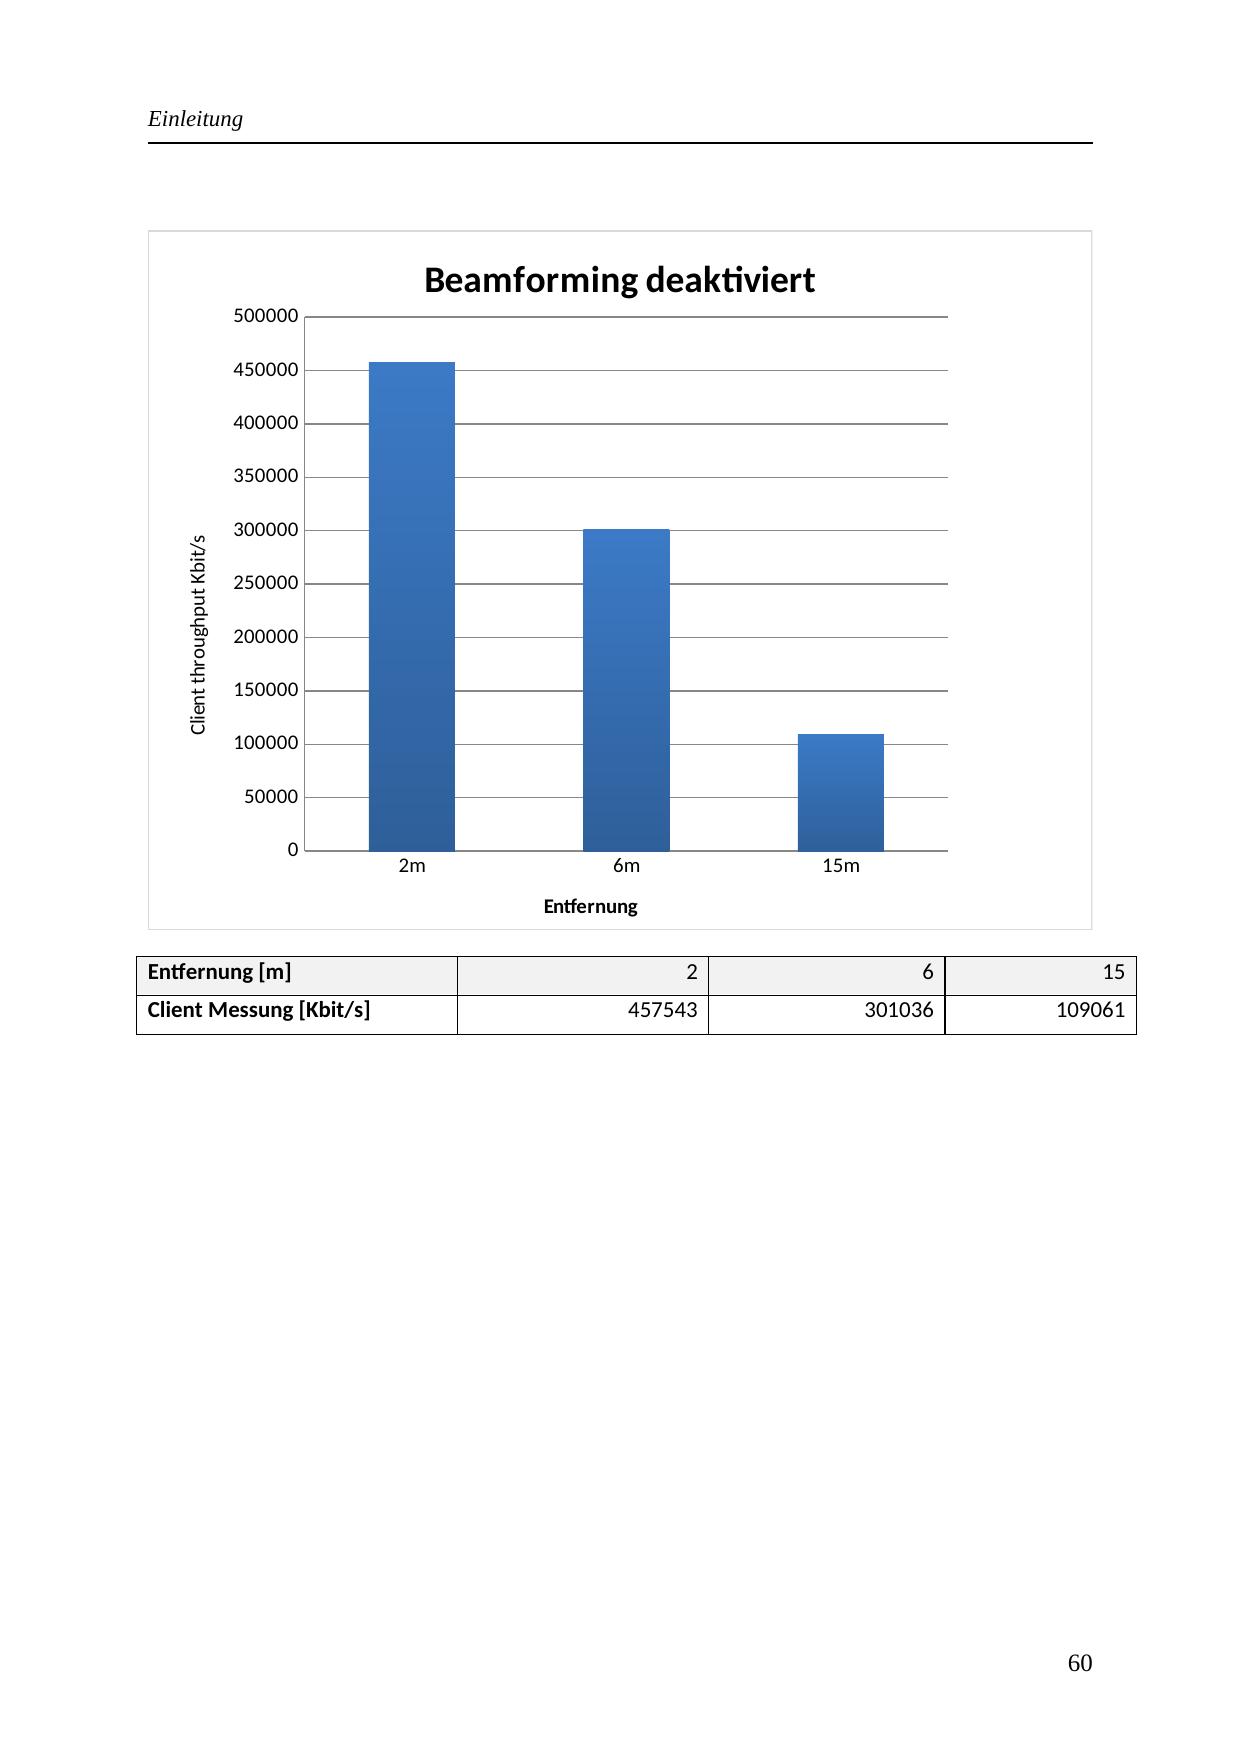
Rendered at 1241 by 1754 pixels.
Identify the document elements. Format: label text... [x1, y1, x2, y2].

table_header 2 [458, 957, 708, 994]
table_cell 457543 [458, 996, 708, 1033]
table_cell 301036 [709, 996, 944, 1033]
table_header Entfernung [m] [137, 957, 457, 994]
table_header 6 [709, 957, 944, 994]
table_cell 109061 [946, 996, 1136, 1033]
table_cell Client Messung [Kbit/s] [137, 996, 457, 1033]
table_header 15 [946, 957, 1136, 994]
